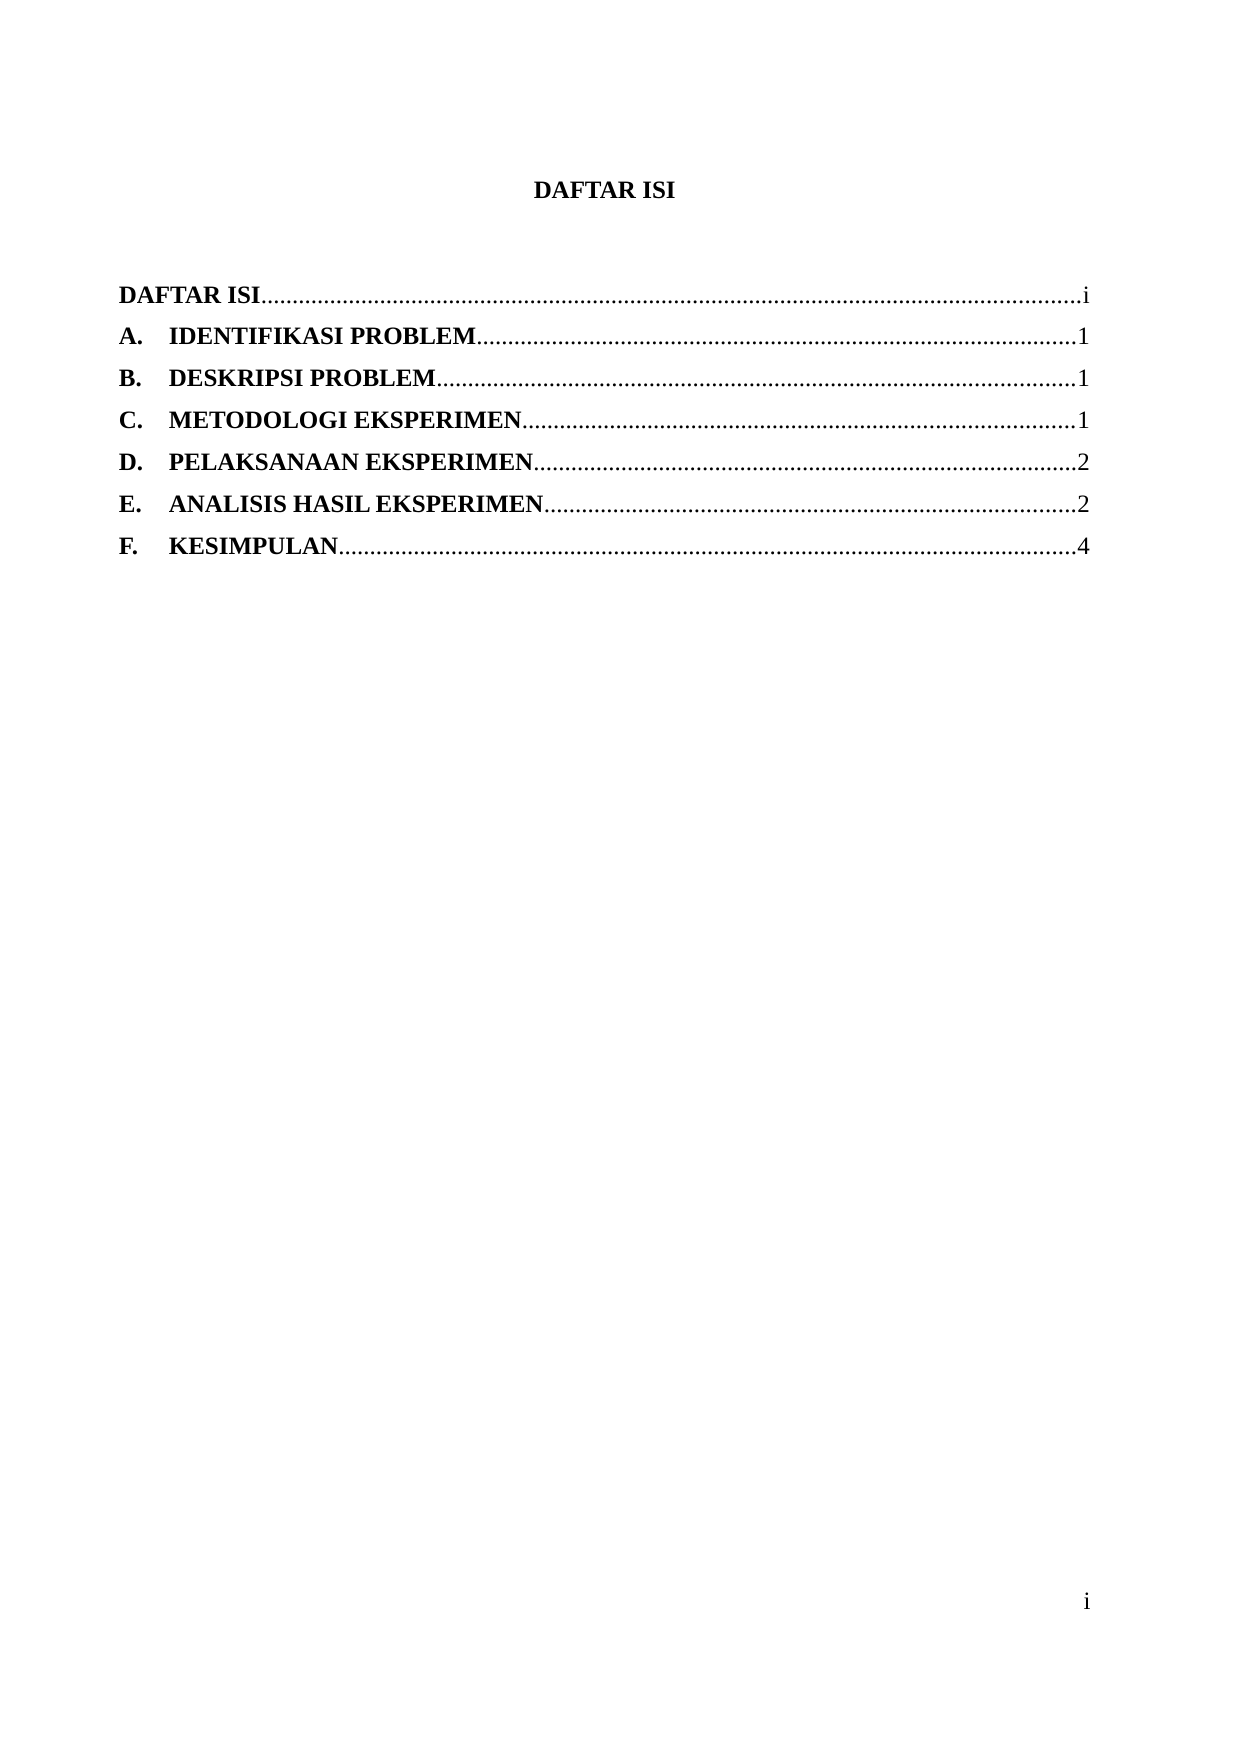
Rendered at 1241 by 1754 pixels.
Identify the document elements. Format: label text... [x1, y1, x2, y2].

subtitle DAFTAR ISI [119, 175, 1090, 204]
